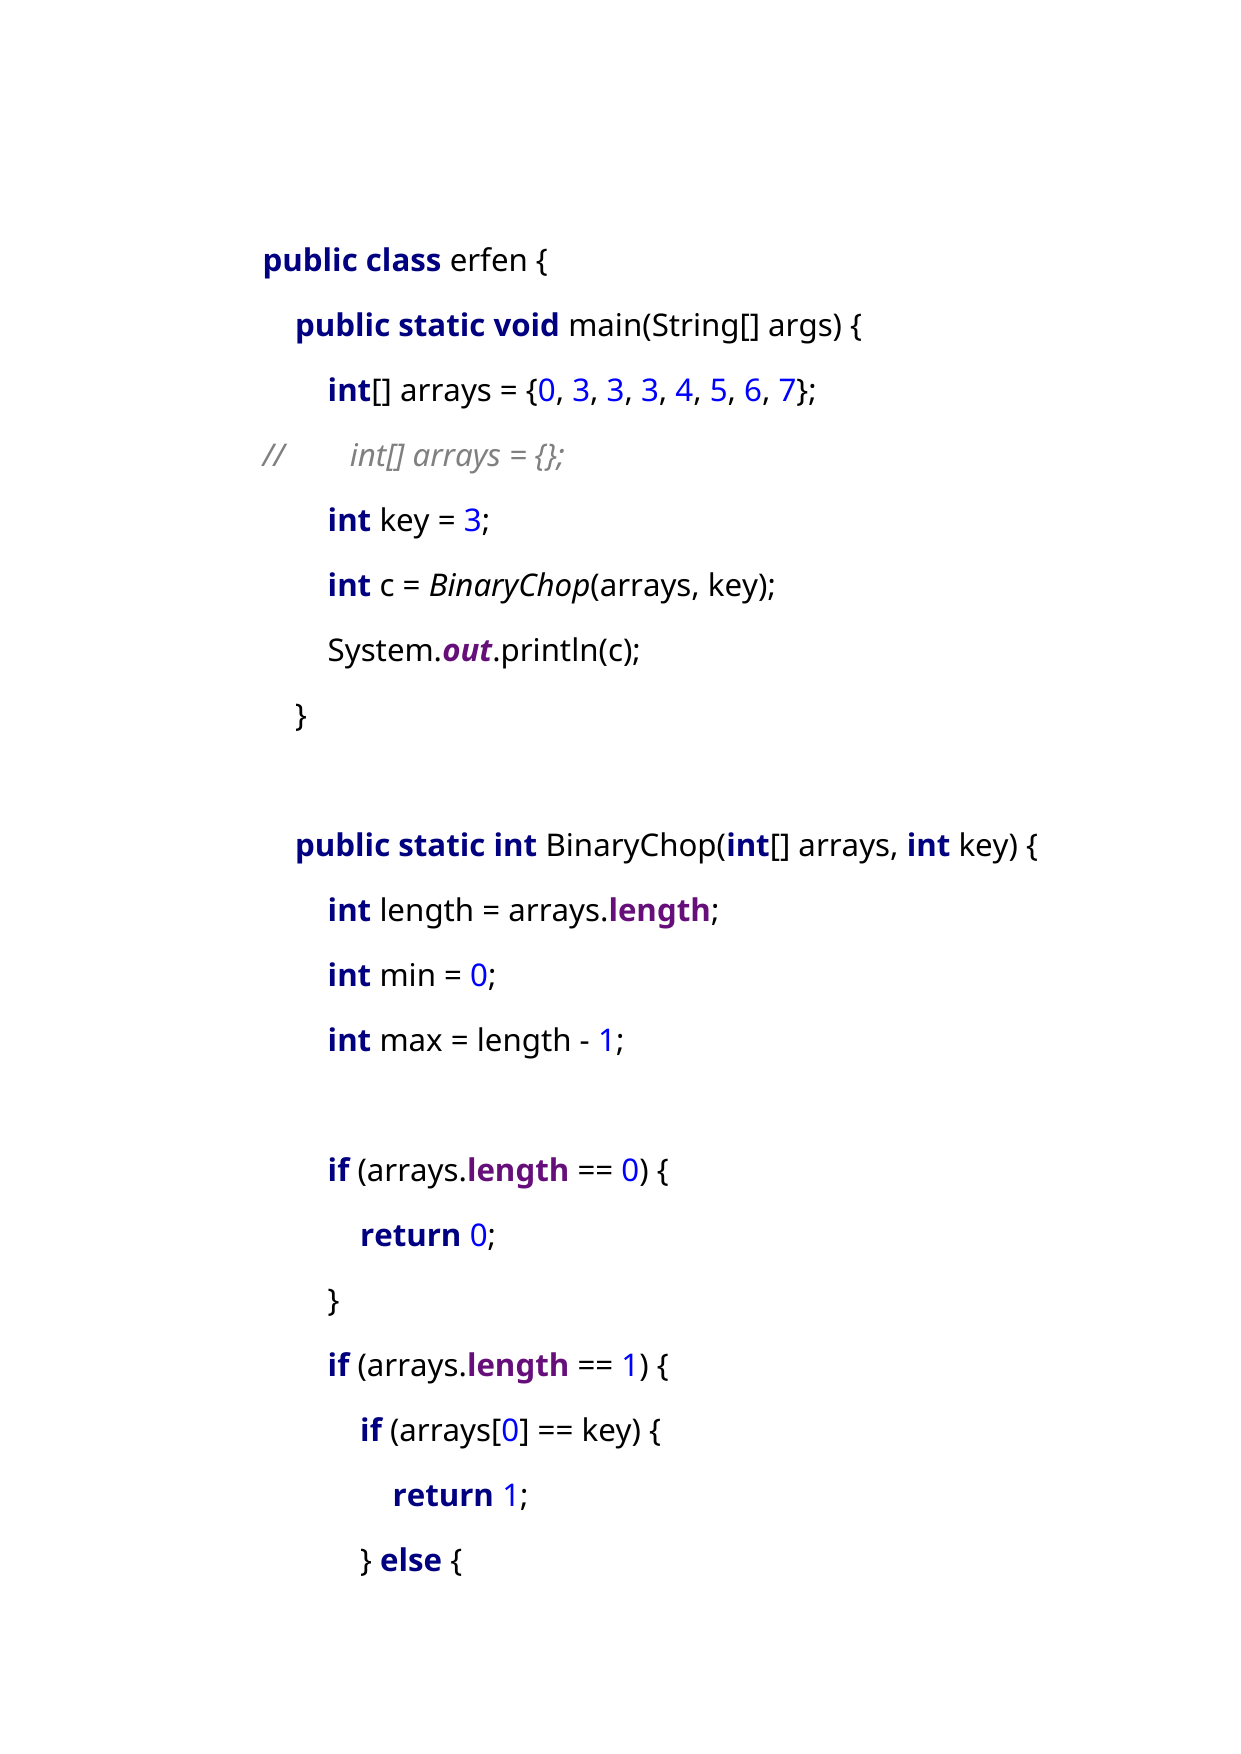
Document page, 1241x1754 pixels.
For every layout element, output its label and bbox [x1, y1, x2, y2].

list [225, 162, 1053, 1592]
